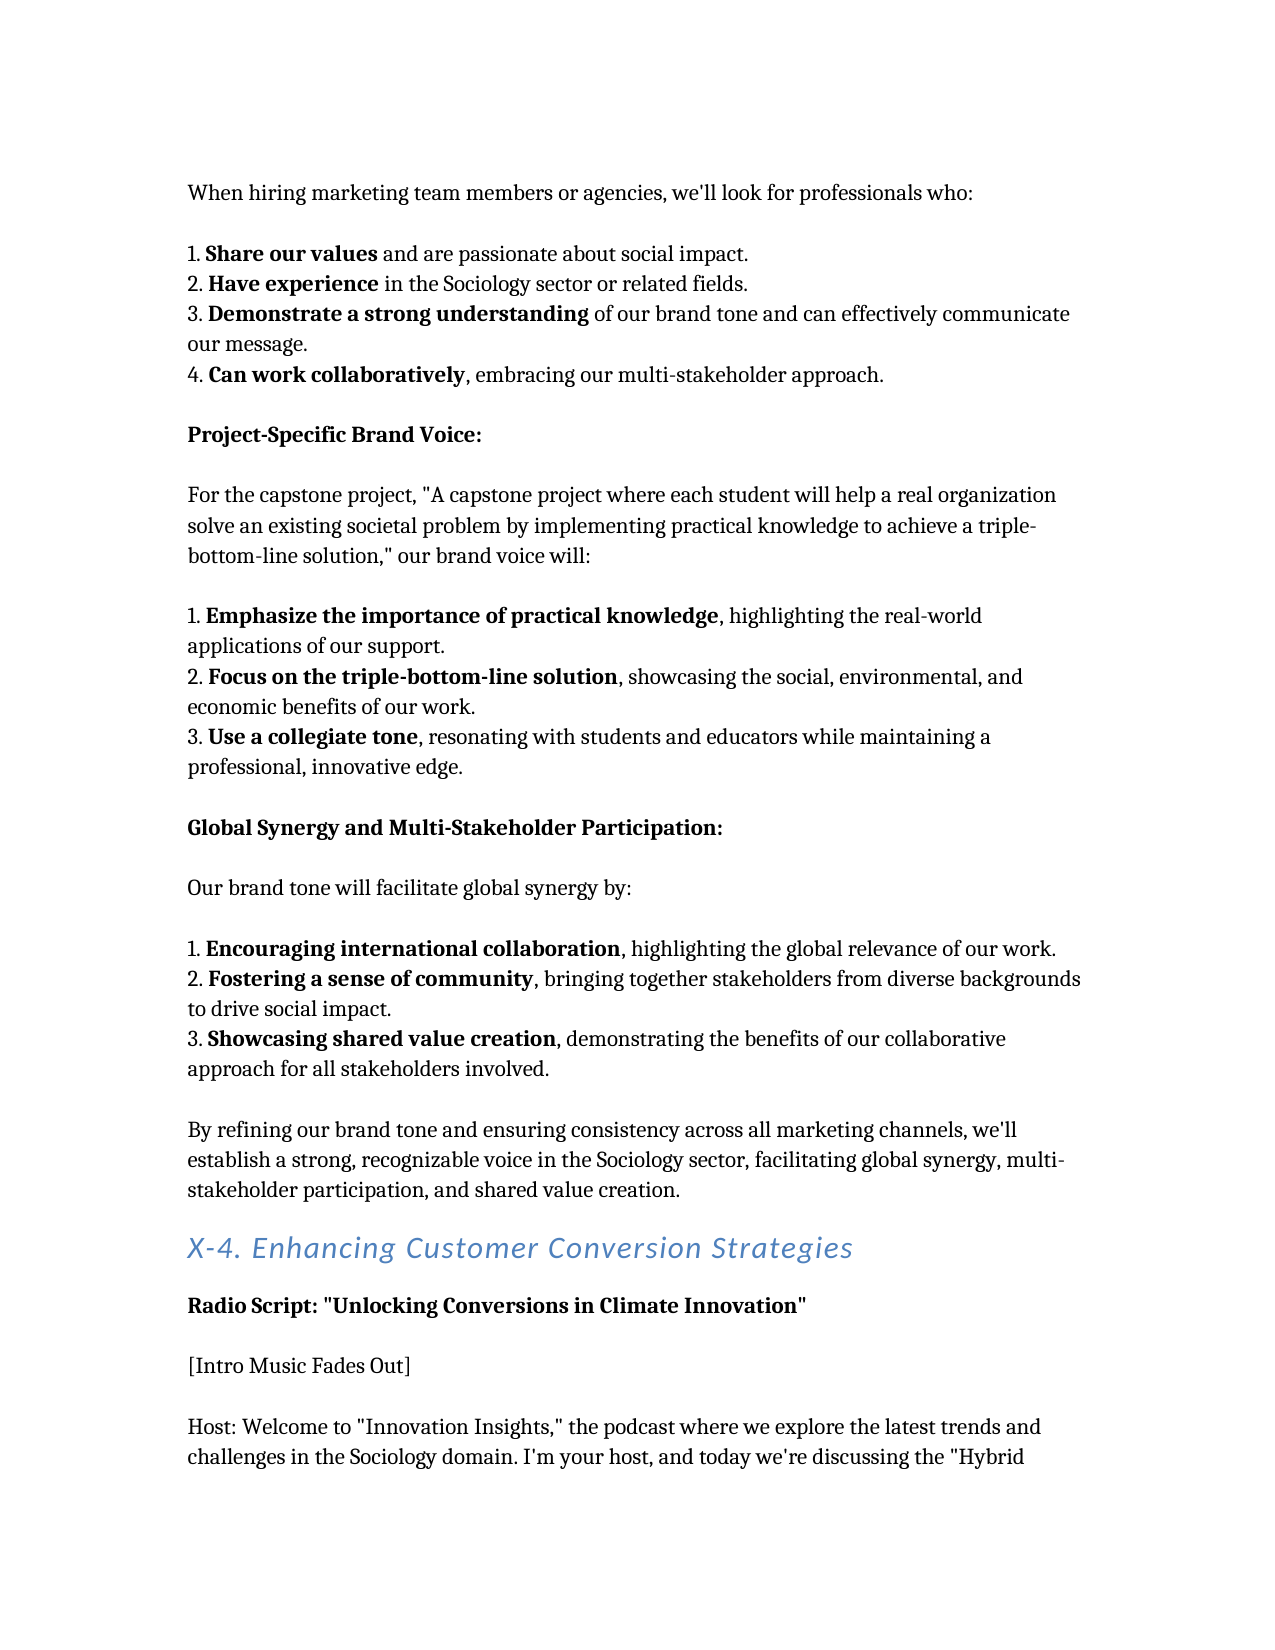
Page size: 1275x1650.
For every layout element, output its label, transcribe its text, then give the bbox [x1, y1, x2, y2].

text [187, 150, 1087, 1203]
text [187, 1293, 1087, 1470]
subtitle X-4. Enhancing Customer Conversion Strategies [187, 1228, 1087, 1266]
